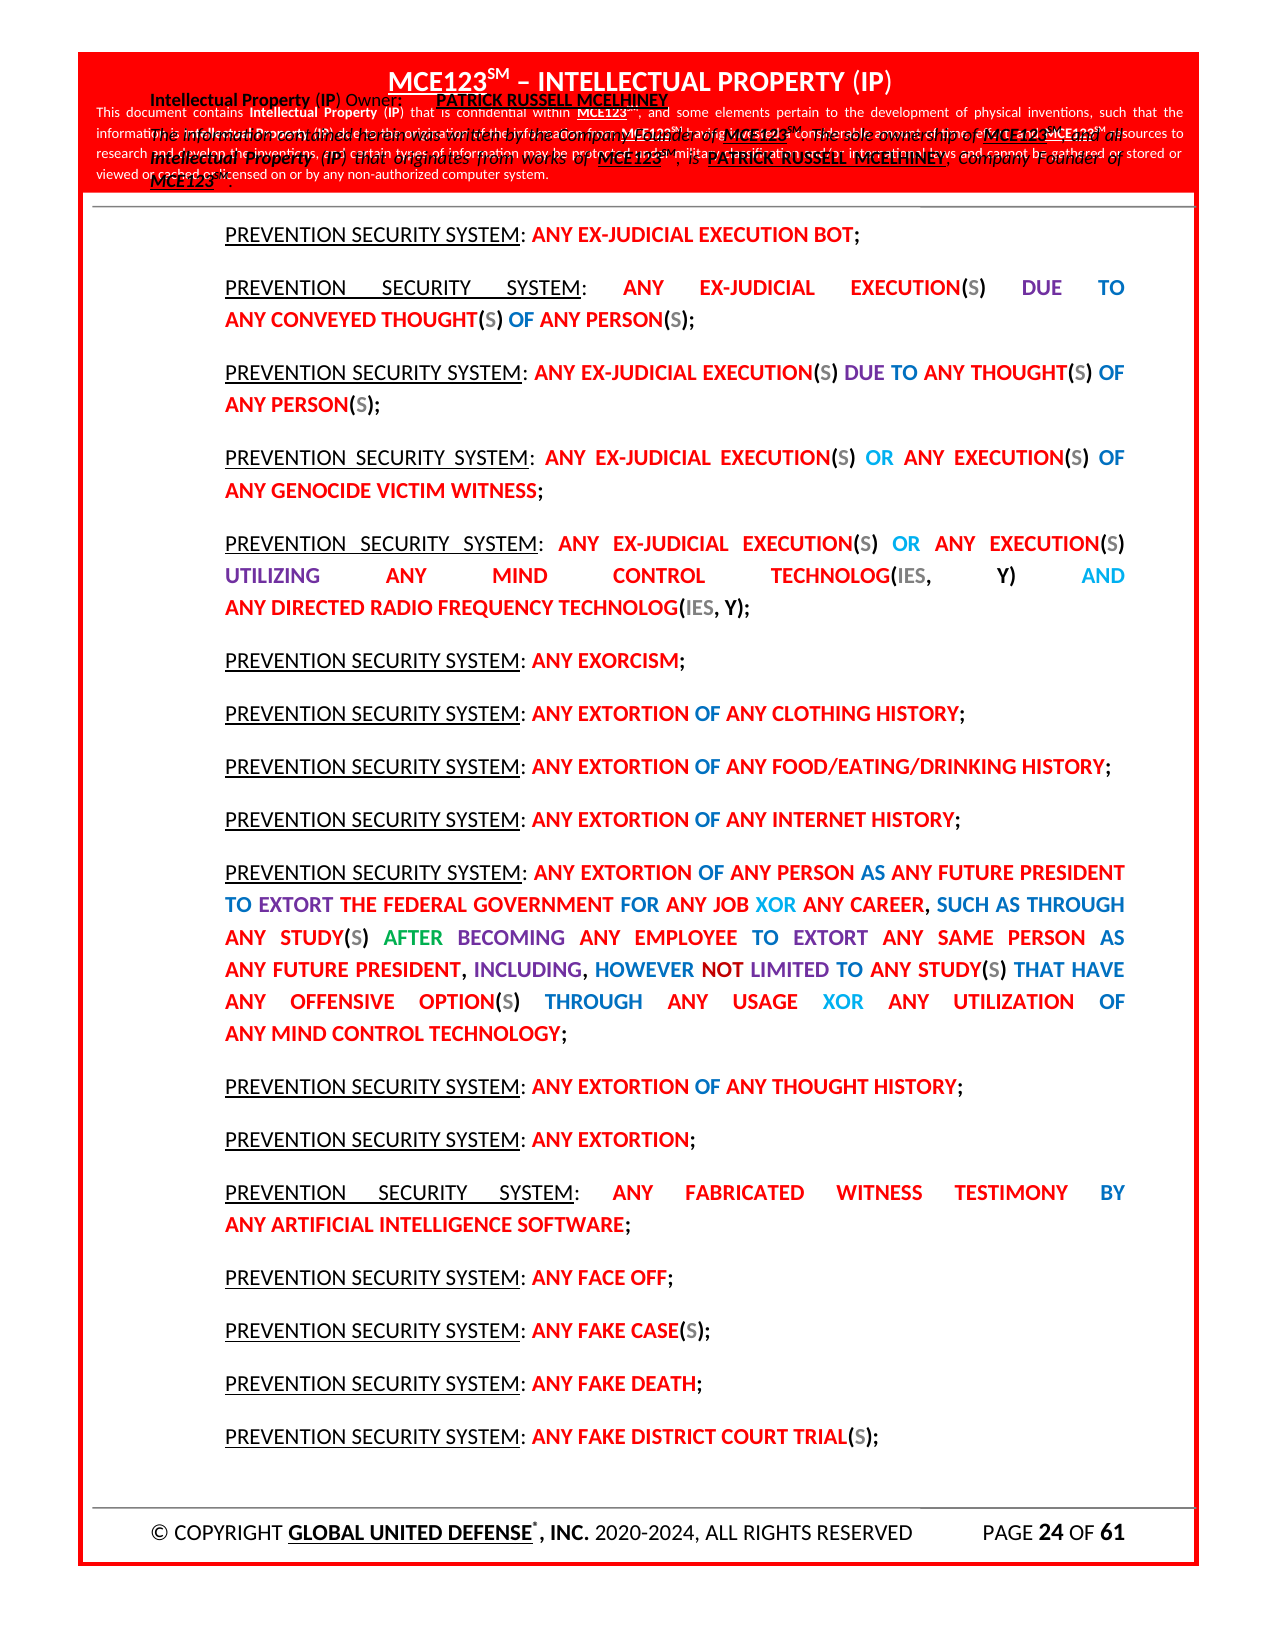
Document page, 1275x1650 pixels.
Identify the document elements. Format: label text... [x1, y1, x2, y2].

text PREVENTION SECURITY SYSTEM: ANY EXTORTION OF ANY THOUGHT HISTORY; [225, 1072, 1125, 1100]
text PREVENTION SECURITY SYSTEM: ANY EXTORTION; [225, 1125, 1125, 1153]
text PREVENTION SECURITY SYSTEM: ANY EXORCISM; [225, 646, 1125, 674]
text PREVENTION SECURITY SYSTEM: ANY EXTORTION OF ANY CLOTHING HISTORY; [225, 699, 1125, 727]
text PREVENTION SECURITY SYSTEM: ANY EX-JUDICIAL EXECUTION(S) DUE TO ANY THOUGHT(S) OF ANY PERSON(S); [225, 358, 1125, 418]
text PREVENTION SECURITY SYSTEM: ANY FABRICATED WITNESS TESTIMONY BY ANY ARTIFICIAL INTELLIGENCE SOFTWARE; [225, 1178, 1125, 1238]
text PREVENTION SECURITY SYSTEM: ANY FAKE DISTRICT COURT TRIAL(S); [225, 1422, 1125, 1451]
text PREVENTION SECURITY SYSTEM: ANY EXTORTION OF ANY PERSON AS ANY FUTURE PRESIDENT TO EXTORT THE FEDERAL GOVERNMENT FOR ANY JOB XOR ANY CAREER, SUCH AS THROUGH ANY STUDY(S) AFTER BECOMING ANY EMPLOYEE TO EXTORT ANY SAME PERSON AS ANY FUTURE PRESIDENT, INCLUDING, HOWEVER NOT LIMITED TO ANY STUDY(S) THAT HAVE ANY OFFENSIVE OPTION(S) THROUGH ANY USAGE XOR ANY UTILIZATION OF ANY MIND CONTROL TECHNOLOGY; [225, 858, 1125, 1047]
text PREVENTION SECURITY SYSTEM: ANY EX-JUDICIAL EXECUTION(S) OR ANY EXECUTION(S) UTILIZING ANY MIND CONTROL TECHNOLOG(IES, Y) AND ANY DIRECTED RADIO FREQUENCY TECHNOLOG(IES, Y); [225, 529, 1125, 621]
text PREVENTION SECURITY SYSTEM: ANY EX-JUDICIAL EXECUTION BOT; [225, 220, 1125, 248]
text PREVENTION SECURITY SYSTEM: ANY EXTORTION OF ANY INTERNET HISTORY; [225, 805, 1125, 833]
text PREVENTION SECURITY SYSTEM: ANY EX-JUDICIAL EXECUTION(S) DUE TO ANY CONVEYED THOUGHT(S) OF ANY PERSON(S); [225, 273, 1125, 333]
text PREVENTION SECURITY SYSTEM: ANY FAKE DEATH; [225, 1369, 1125, 1397]
text PREVENTION SECURITY SYSTEM: ANY EX-JUDICIAL EXECUTION(S) OR ANY EXECUTION(S) OF ANY GENOCIDE VICTIM WITNESS; [225, 443, 1125, 504]
text PREVENTION SECURITY SYSTEM: ANY FAKE CASE(S); [225, 1316, 1125, 1344]
text PREVENTION SECURITY SYSTEM: ANY EXTORTION OF ANY FOOD/EATING/DRINKING HISTORY; [225, 752, 1125, 780]
text PREVENTION SECURITY SYSTEM: ANY FACE OFF; [225, 1263, 1125, 1291]
